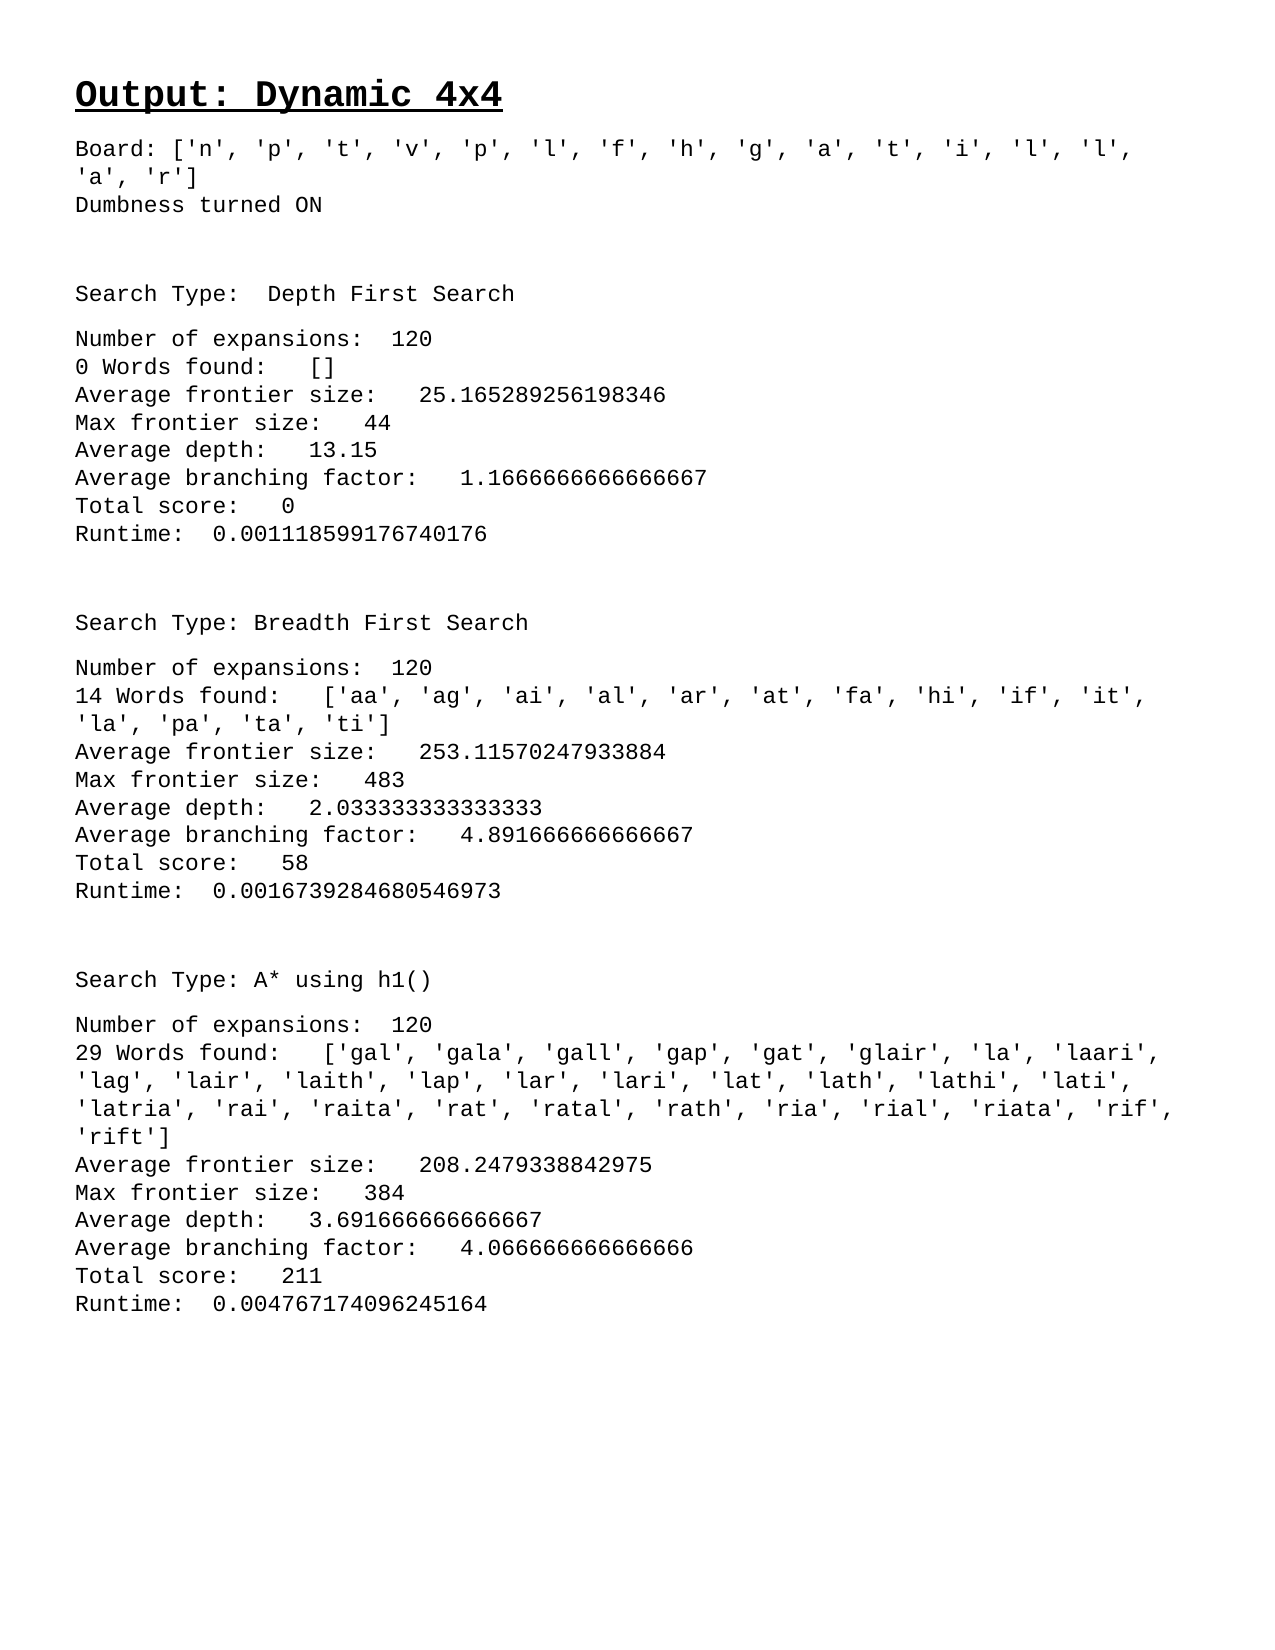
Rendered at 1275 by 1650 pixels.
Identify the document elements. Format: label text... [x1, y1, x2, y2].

text Search Type: A* using h1() [75, 969, 1200, 995]
text Board: ['n', 'p', 't', 'v', 'p', 'l', 'f', 'h', 'g', 'a', 't', 'i', 'l', 'l', 'a', 'r'] Dumbness turned ON [75, 137, 1200, 219]
text Output: Dynamic 4x4 [75, 75, 1200, 117]
text Number of expansions: 120 14 Words found: ['aa', 'ag', 'ai', 'al', 'ar', 'at', 'fa', 'hi', 'if', 'it', 'la', 'pa', 'ta', 'ti'] Average frontier size: 253.11570247933884 Max frontier size: 483 Average depth: 2.033333333333333 Average branching factor: 4.891666666666667 Total score: 58 Runtime: 0.0016739284680546973 [75, 656, 1200, 906]
text Number of expansions: 120 29 Words found: ['gal', 'gala', 'gall', 'gap', 'gat', 'glair', 'la', 'laari', 'lag', 'lair', 'laith', 'lap', 'lar', 'lari', 'lat', 'lath', 'lathi', 'lati', 'latria', 'rai', 'raita', 'rat', 'ratal', 'rath', 'ria', 'rial', 'riata', 'rif', 'rift'] Average frontier size: 208.2479338842975 Max frontier size: 384 Average depth: 3.691666666666667 Average branching factor: 4.066666666666666 Total score: 211 Runtime: 0.004767174096245164 [75, 1013, 1200, 1318]
text Search Type: Breadth First Search [75, 612, 1200, 638]
text Search Type: Depth First Search [75, 282, 1200, 308]
text Number of expansions: 120 0 Words found: [] Average frontier size: 25.165289256198346 Max frontier size: 44 Average depth: 13.15 Average branching factor: 1.1666666666666667 Total score: 0 Runtime: 0.001118599176740176 [75, 327, 1200, 548]
